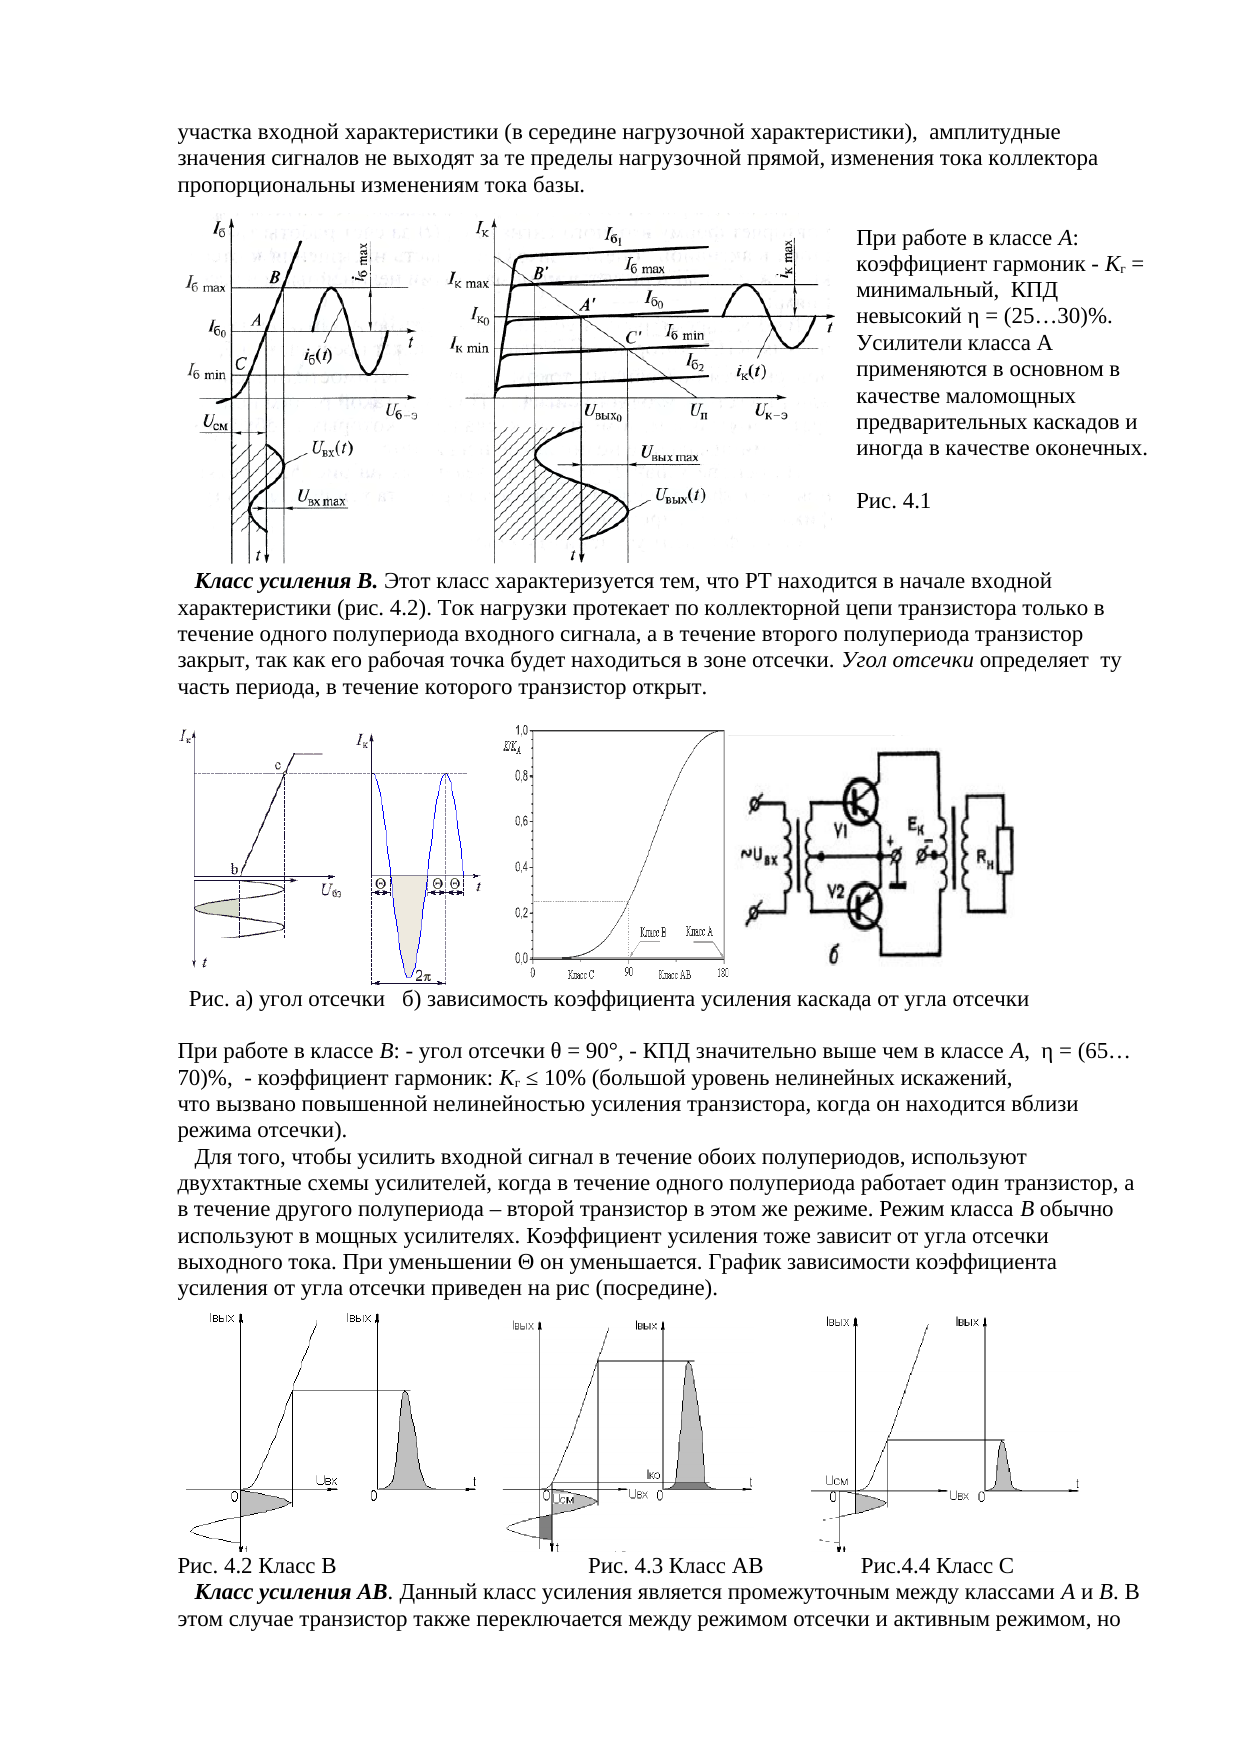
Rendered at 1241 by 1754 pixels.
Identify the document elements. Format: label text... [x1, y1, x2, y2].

picture [496, 725, 1055, 985]
text При работе в классе B: - угол отсечки θ = 90°, - КПД значительно выше чем в классе А, η = (65…70)%, - коэффициент гармоник: Kг ≤ 10% (большой уровень нелинейных искажений, [177, 1037, 1152, 1090]
text что вызвано повышенной нелинейностью усиления транзистора, когда он находится вблизи режима отсечки). [177, 1090, 1152, 1143]
text При работе в классе А: коэффициент гармоник - Kг = минимальный, КПД невысокий η = (25…30)%. Усилители класса А применяются в основном в качестве маломощных предварительных каскадов и иногда в качестве оконечных. [838, 223, 1152, 461]
text Для того, чтобы усилить входной сигнал в течение обоих полупериодов, используют двухтактные схемы усилителей, когда в течение одного полупериода работает один транзистор, а в течение другого полупериода – второй транзистор в этом же режиме. Режим класса В обычно используют в мощных усилителях. Коэффициент усиления тоже зависит от угла отсечки выходного тока. При уменьшении Θ он уменьшается. График зависимости коэффициента усиления от угла отсечки приведен на рис (посредине). [177, 1143, 1152, 1301]
text Рис. 4.1 [838, 487, 1152, 513]
picture [502, 1315, 754, 1552]
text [177, 1578, 1152, 1631]
picture [177, 1300, 480, 1552]
picture [811, 1312, 1081, 1552]
text Рис. 4.2 Класс В Рис. 4.3 Класс АВ Рис.4.4 Класс С [177, 1552, 1152, 1578]
picture [180, 213, 838, 568]
text Рис. а) угол отсечки б) зависимость коэффициента усиления каскада от угла отсечки [177, 984, 1152, 1011]
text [177, 118, 1152, 197]
text Класс усиления В. Этот класс характеризуется тем, что РТ находится в начале входной характеристики (рис. 4.2). Ток нагрузки протекает по коллекторной цепи транзистора только в течение одного полупериода входного сигнала, а в течение второго полупериода транзистор закрыт, так как его рабочая точка будет находиться в зоне отсечки. Угол отсечки определяет ту часть периода, в течение которого транзистор открыт. [177, 567, 1152, 699]
picture [177, 726, 486, 985]
